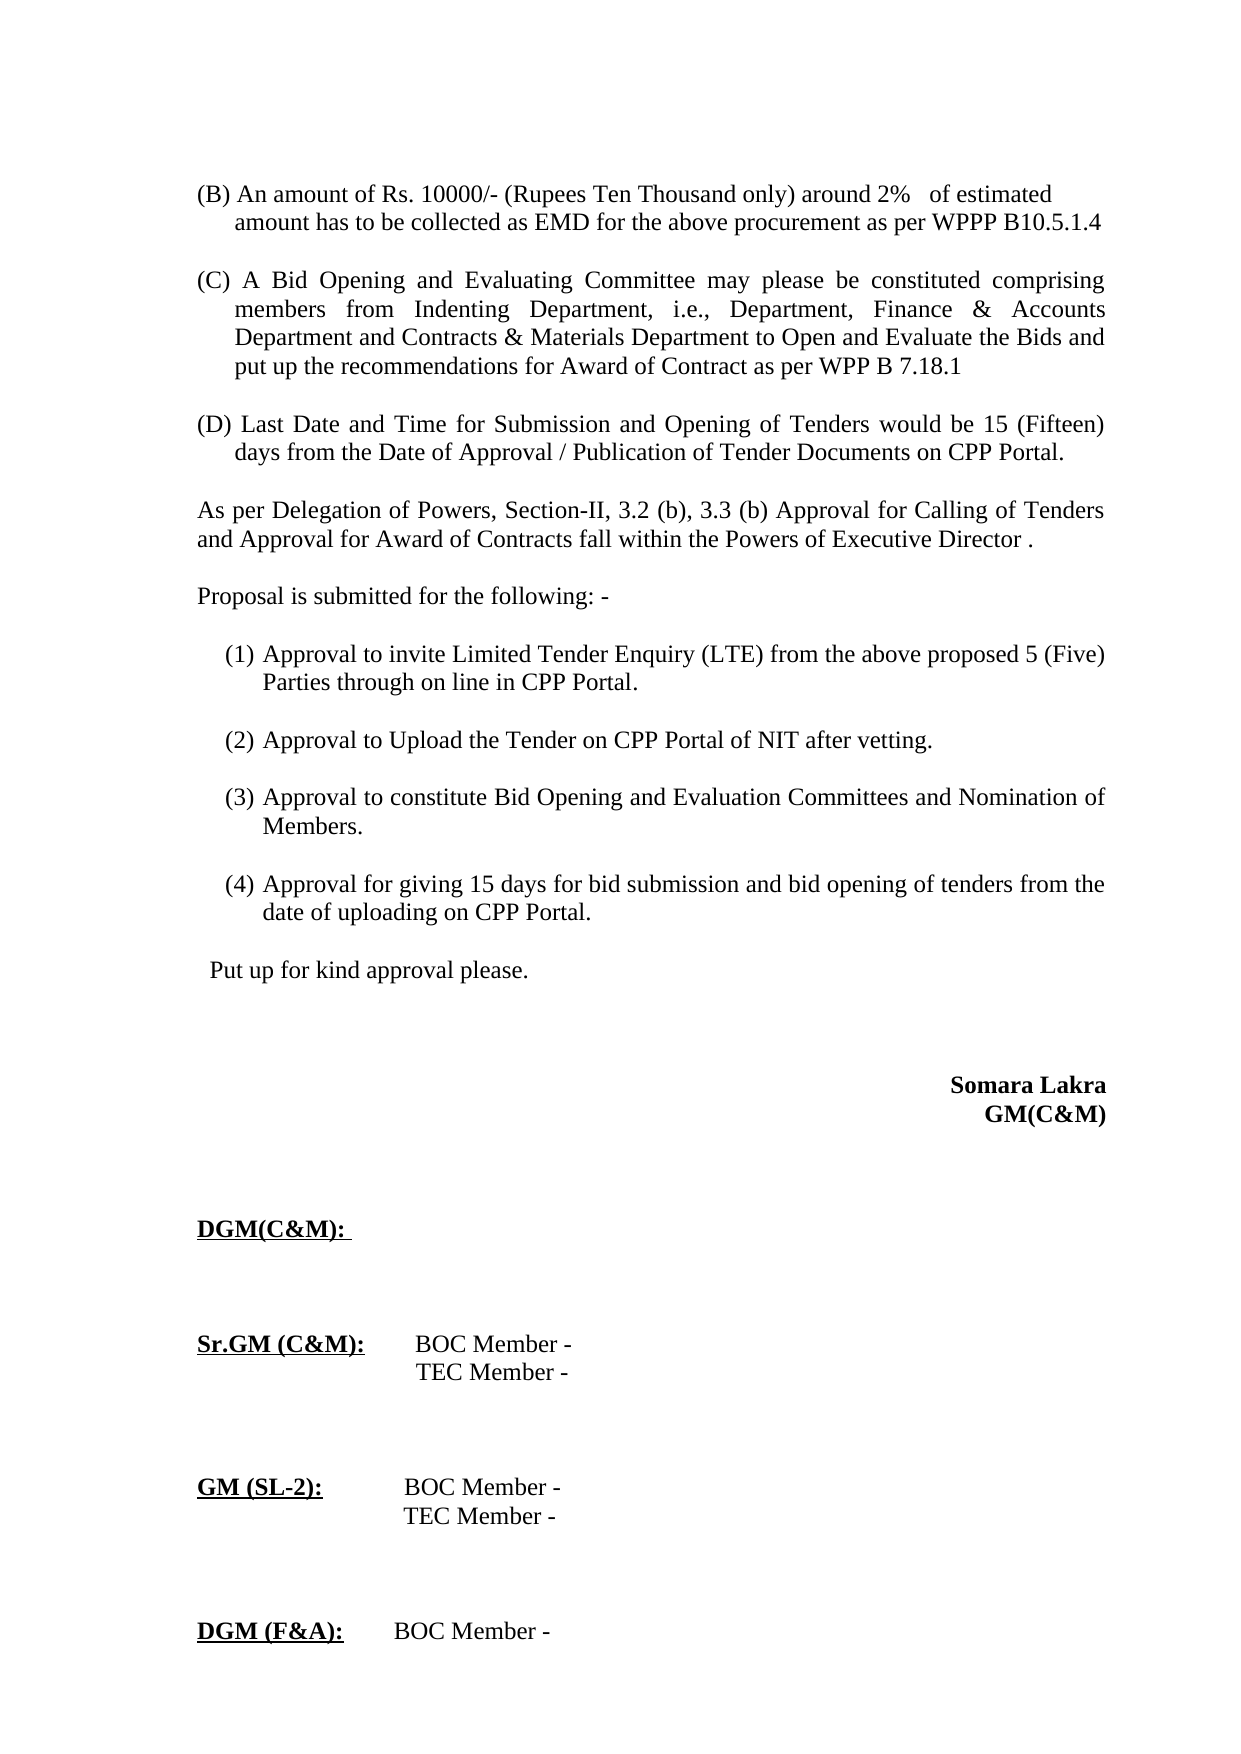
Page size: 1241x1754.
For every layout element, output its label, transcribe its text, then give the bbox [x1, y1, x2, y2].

text Sr.GM (C&M): BOC Member - [197, 1329, 1106, 1357]
list Approval for giving 15 days for bid submission and bid opening of tenders from the date of uploading on CPP Portal. [225, 869, 1106, 926]
list Approval to invite Limited Tender Enquiry (LTE) from the above proposed 5 (Five) Parties through on line in CPP Portal. [225, 639, 1106, 696]
text GM (SL-2): BOC Member - [197, 1472, 1106, 1501]
text (B) An amount of Rs. 10000/- (Rupees Ten Thousand only) around 2% of estimated amount has to be collected as EMD for the above procurement as per WPPP B10.5.1.4 [197, 179, 1106, 236]
text GM (C&M) [197, 1099, 1106, 1127]
list Approval to Upload the Tender on CPP Portal of NIT after vetting. [225, 725, 1106, 754]
list Approval to constitute Bid Opening and Evaluation Committees and Nomination of Members. [225, 782, 1106, 840]
text DGM (F&A): BOC Member - [197, 1616, 1106, 1645]
text Somara Lakra [197, 1070, 1106, 1099]
text As per Delegation of Powers, Section-II, 3.2 (b), 3.3 (b) Approval for Calling of Tenders and Approval for Award of Contracts fall within the Powers of Executive Director . [197, 495, 1106, 552]
text DGM(C&M): [197, 1214, 1106, 1242]
text (D) Last Date and Time for Submission and Opening of Tenders would be 15 (Fifteen) days from the Date of Approval / Publication of Tender Documents on CPP Portal. [197, 409, 1106, 466]
text Put up for kind approval please. [197, 955, 1106, 984]
text (C) A Bid Opening and Evaluating Committee may please be constituted comprising members from Indenting Department, i.e., Department, Finance & Accounts Department and Contracts & Materials Department to Open and Evaluate the Bids and put up the recommendations for Award of Contract as per WPP B 7.18.1 [197, 265, 1106, 380]
text TEC Member - [197, 1501, 1106, 1530]
text TEC Member - [197, 1357, 1106, 1386]
text Proposal is submitted for the following: - [197, 581, 1106, 610]
